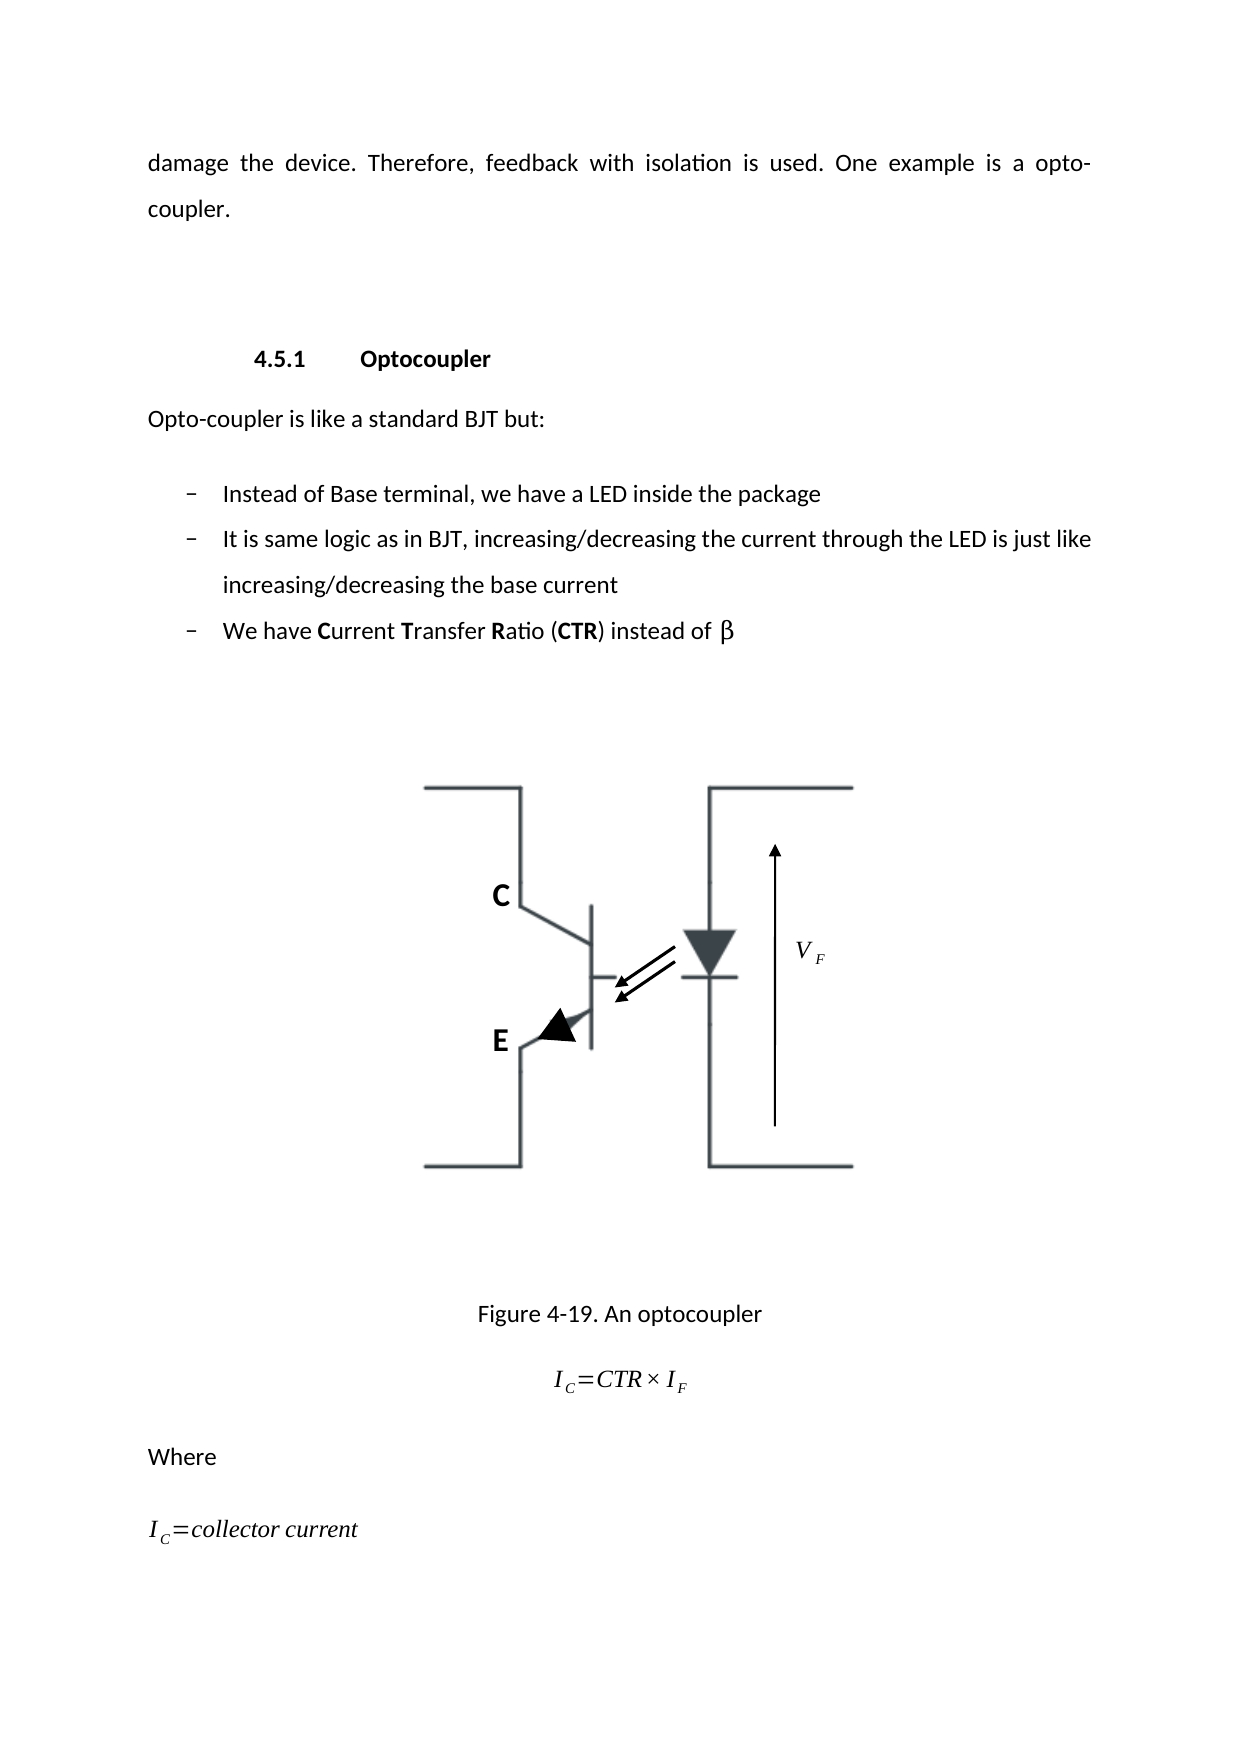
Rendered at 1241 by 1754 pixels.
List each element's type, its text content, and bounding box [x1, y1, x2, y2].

text Where [148, 1441, 1093, 1472]
text Opto-coupler is like a standard BJT but: [148, 403, 1093, 433]
picture [248, 690, 991, 1289]
list We have Current Transfer Ratio (CTR) instead of β [185, 615, 1093, 646]
subtitle Optocoupler [254, 343, 1093, 374]
list Instead of Base terminal, we have a LED inside the package [185, 478, 1093, 508]
list It is same logic as in BJT, increasing/decreasing the current through the LED is just like increasing/decreasing the base current [185, 523, 1093, 600]
